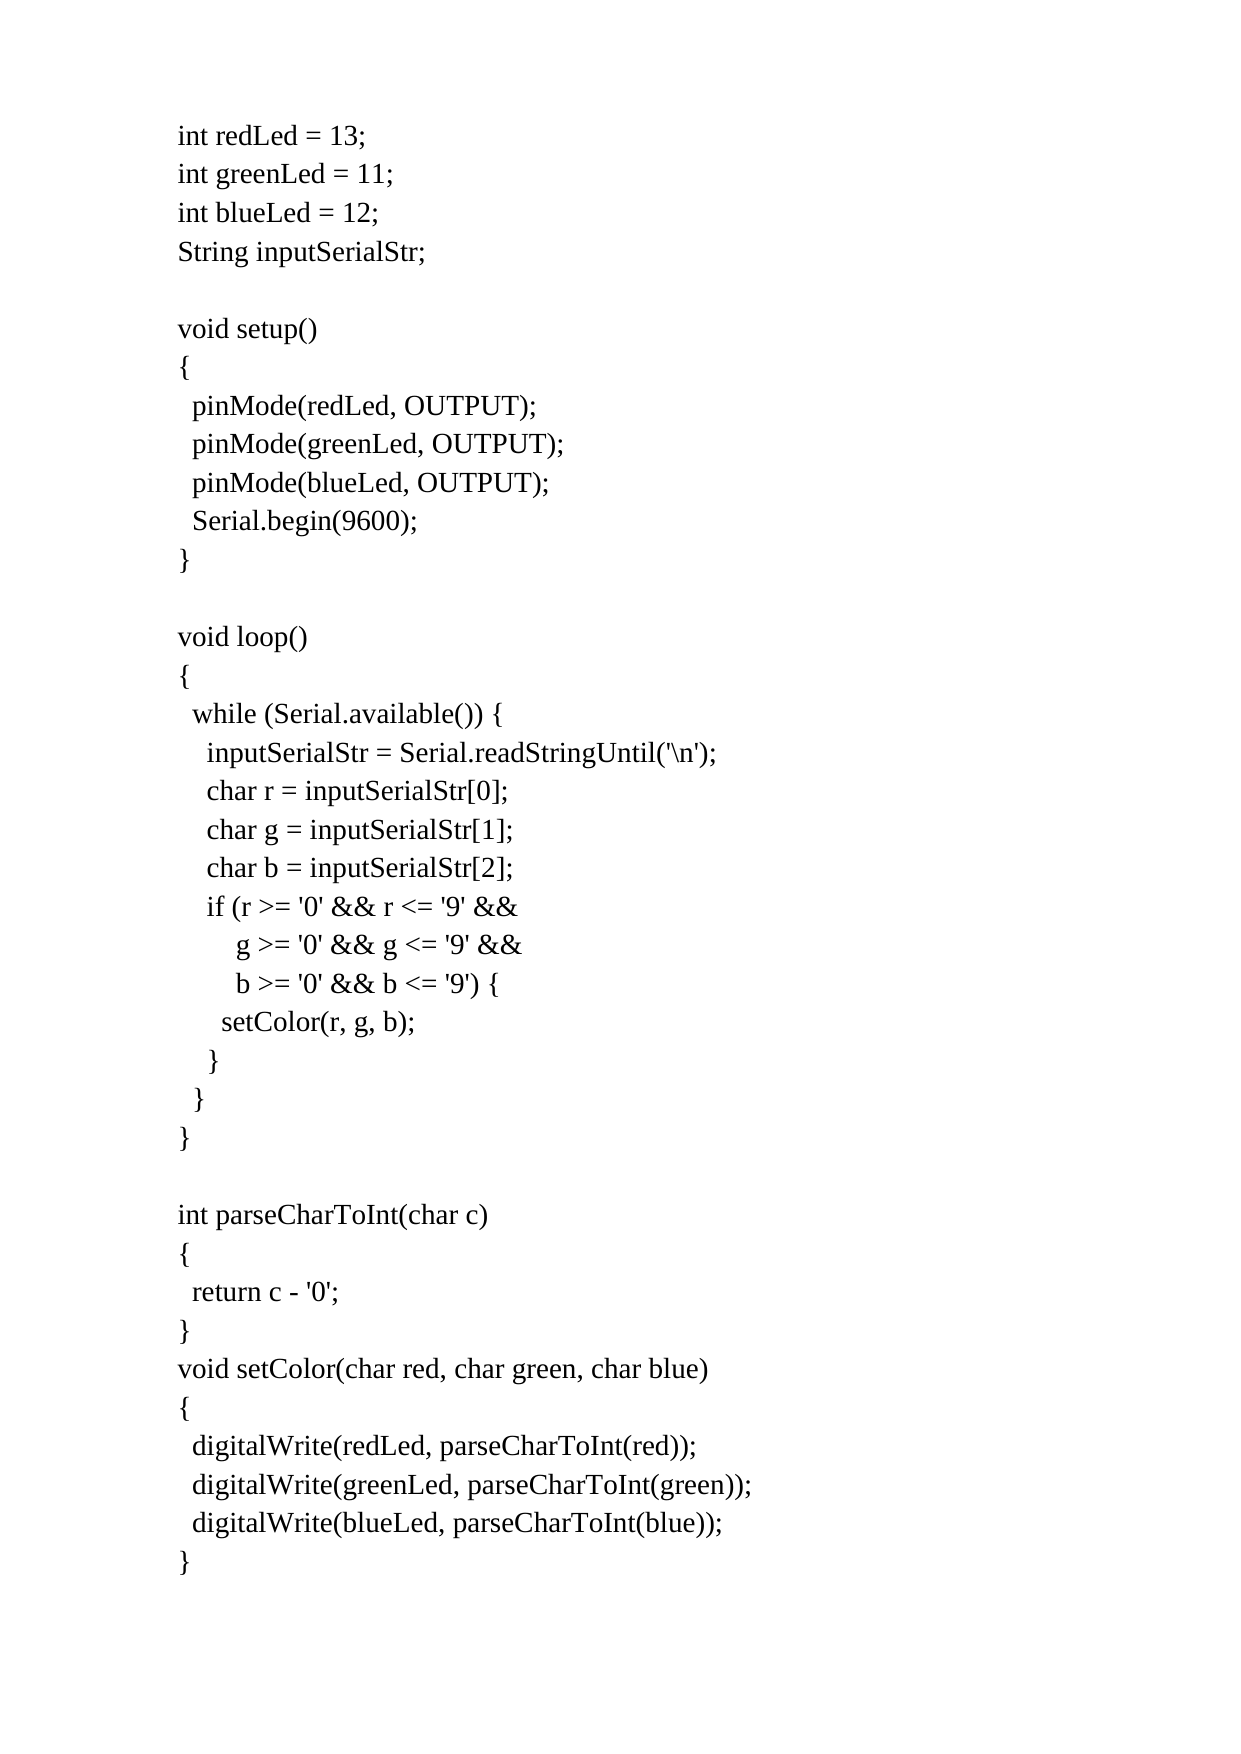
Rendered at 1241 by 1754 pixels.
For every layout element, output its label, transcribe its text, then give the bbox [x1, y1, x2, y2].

text } [177, 542, 1152, 576]
text while (Serial.available()) { [177, 696, 1152, 730]
text Serial.begin(9600); [177, 503, 1152, 537]
text digitalWrite(greenLed, parseCharToInt(green)); [177, 1467, 1152, 1501]
text int parseCharToInt(char c) [177, 1197, 1152, 1231]
text void setColor(char red, char green, char blue) [177, 1351, 1152, 1385]
text return c - '0'; [177, 1274, 1152, 1308]
text { [177, 1236, 1152, 1269]
text } [177, 1120, 1152, 1154]
text } [177, 1313, 1152, 1346]
text b >= '0' && b <= '9') { [177, 966, 1152, 999]
text } [177, 1544, 1152, 1578]
text char b = inputSerialStr[2]; [177, 850, 1152, 884]
text { [177, 658, 1152, 691]
text digitalWrite(redLed, parseCharToInt(red)); [177, 1428, 1152, 1462]
text if (r >= '0' && r <= '9' && [177, 889, 1152, 922]
text setColor(r, g, b); [177, 1004, 1152, 1038]
text g >= '0' && g <= '9' && [177, 927, 1152, 961]
text digitalWrite(blueLed, parseCharToInt(blue)); [177, 1506, 1152, 1539]
text { [177, 1390, 1152, 1423]
text char g = inputSerialStr[1]; [177, 812, 1152, 845]
text void loop() [177, 619, 1152, 653]
text void setup() [177, 311, 1152, 344]
text int blueLed = 12; [177, 195, 1152, 229]
text int greenLed = 11; [177, 157, 1152, 190]
text int redLed = 13; [177, 118, 1152, 152]
text pinMode(greenLed, OUTPUT); [177, 426, 1152, 460]
text } [177, 1082, 1152, 1115]
text char r = inputSerialStr[0]; [177, 773, 1152, 807]
text } [177, 1043, 1152, 1077]
text { [177, 349, 1152, 383]
text String inputSerialStr; [177, 234, 1152, 267]
text inputSerialStr = Serial.readStringUntil('\n'); [177, 735, 1152, 768]
text pinMode(redLed, OUTPUT); [177, 388, 1152, 421]
text pinMode(blueLed, OUTPUT); [177, 465, 1152, 498]
